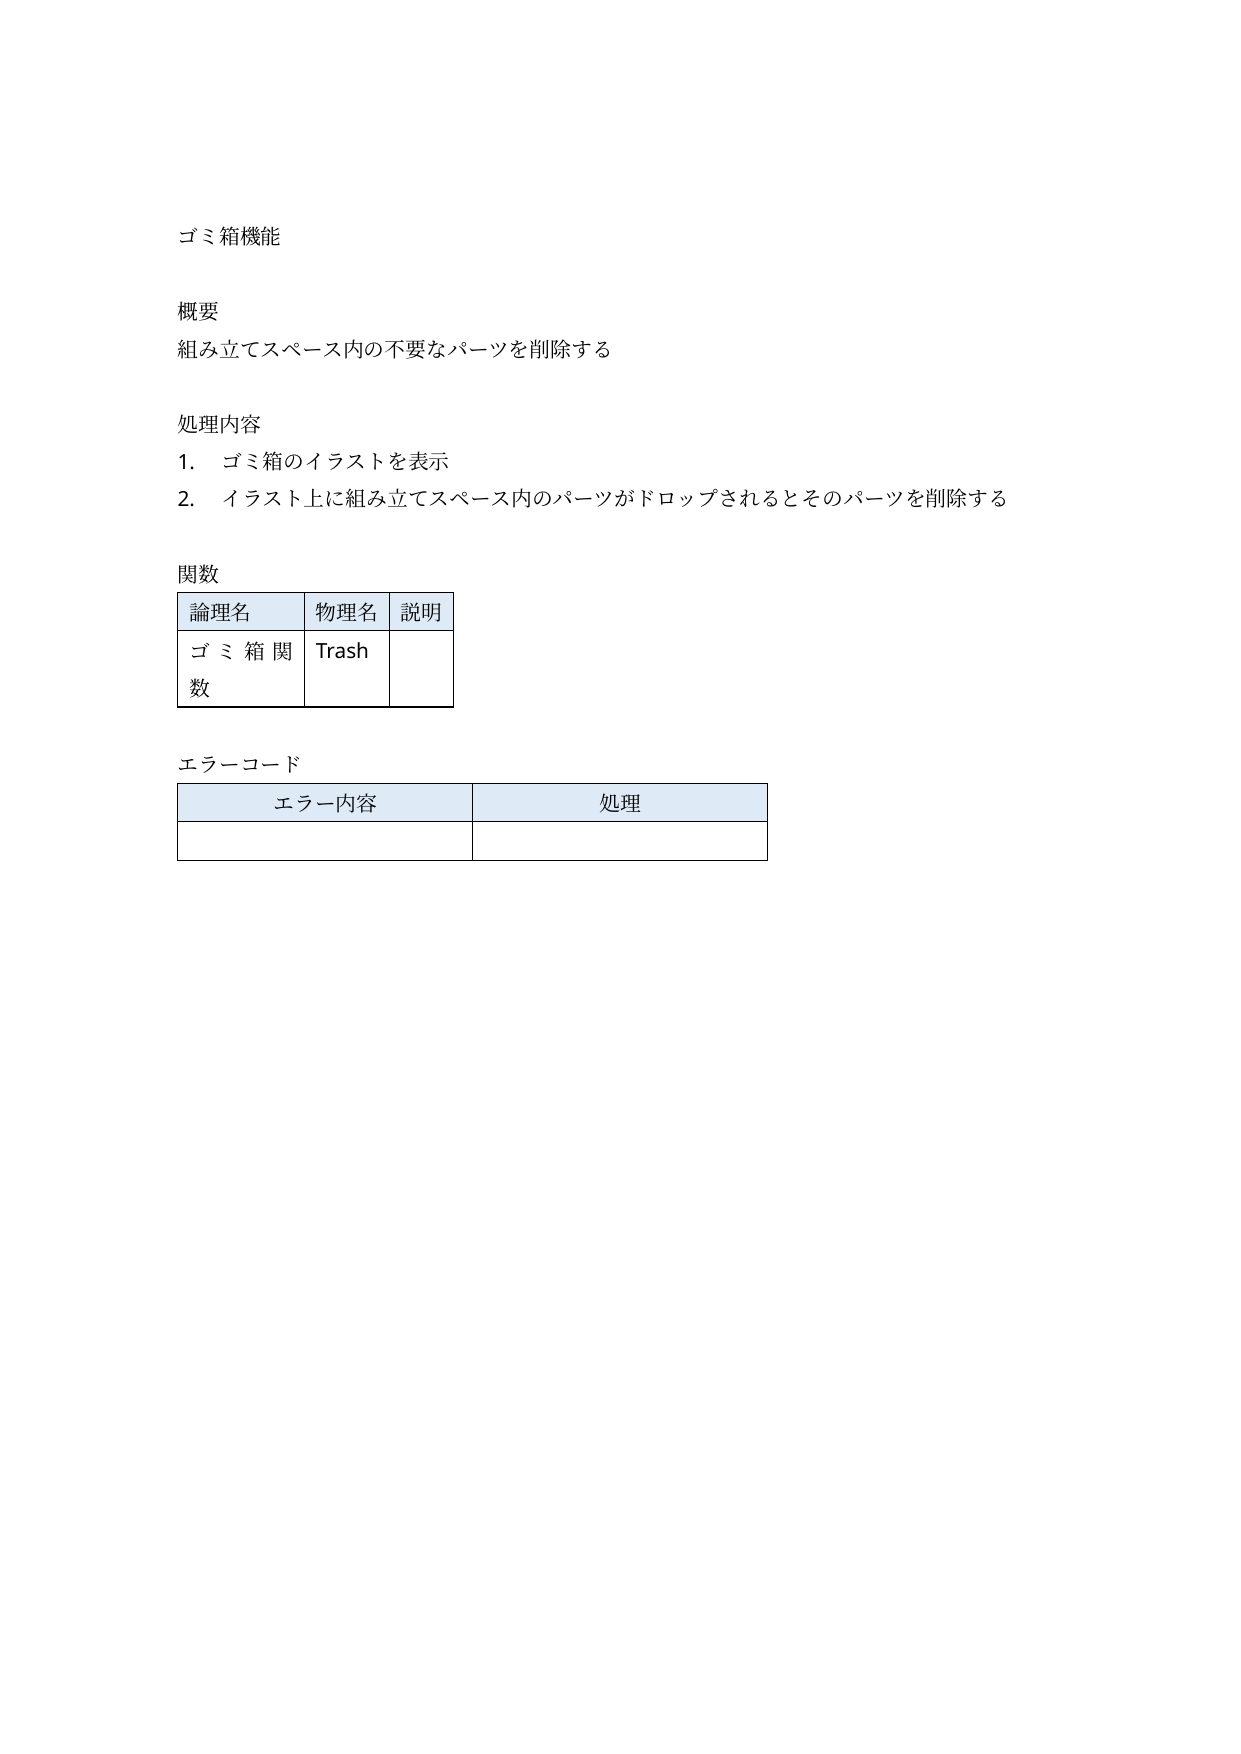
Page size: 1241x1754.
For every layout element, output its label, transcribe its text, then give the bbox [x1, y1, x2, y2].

table_header 物理名 [305, 593, 389, 630]
text 組み立てスペース内の不要なパーツを削除する [177, 329, 1063, 367]
table_cell [390, 631, 453, 706]
list イラスト上に組み立てスペース内のパーツがドロップされるとそのパーツを削除する [177, 479, 1063, 517]
text 関数 [177, 554, 1063, 592]
table_header 処理 [473, 784, 767, 821]
text ゴミ箱機能 [177, 217, 1063, 254]
text エラーコード [177, 745, 1063, 782]
table_cell Trash [305, 631, 389, 706]
table_cell [473, 822, 767, 859]
table_header 説明 [390, 593, 453, 630]
list ゴミ箱のイラストを表示 [177, 442, 1063, 479]
table_cell [178, 822, 472, 859]
table_header エラー内容 [178, 784, 472, 821]
text 概要 [177, 292, 1063, 329]
table_header 論理名 [178, 593, 304, 630]
table_cell ゴミ箱関数 [178, 631, 304, 706]
text 処理内容 [177, 404, 1063, 442]
